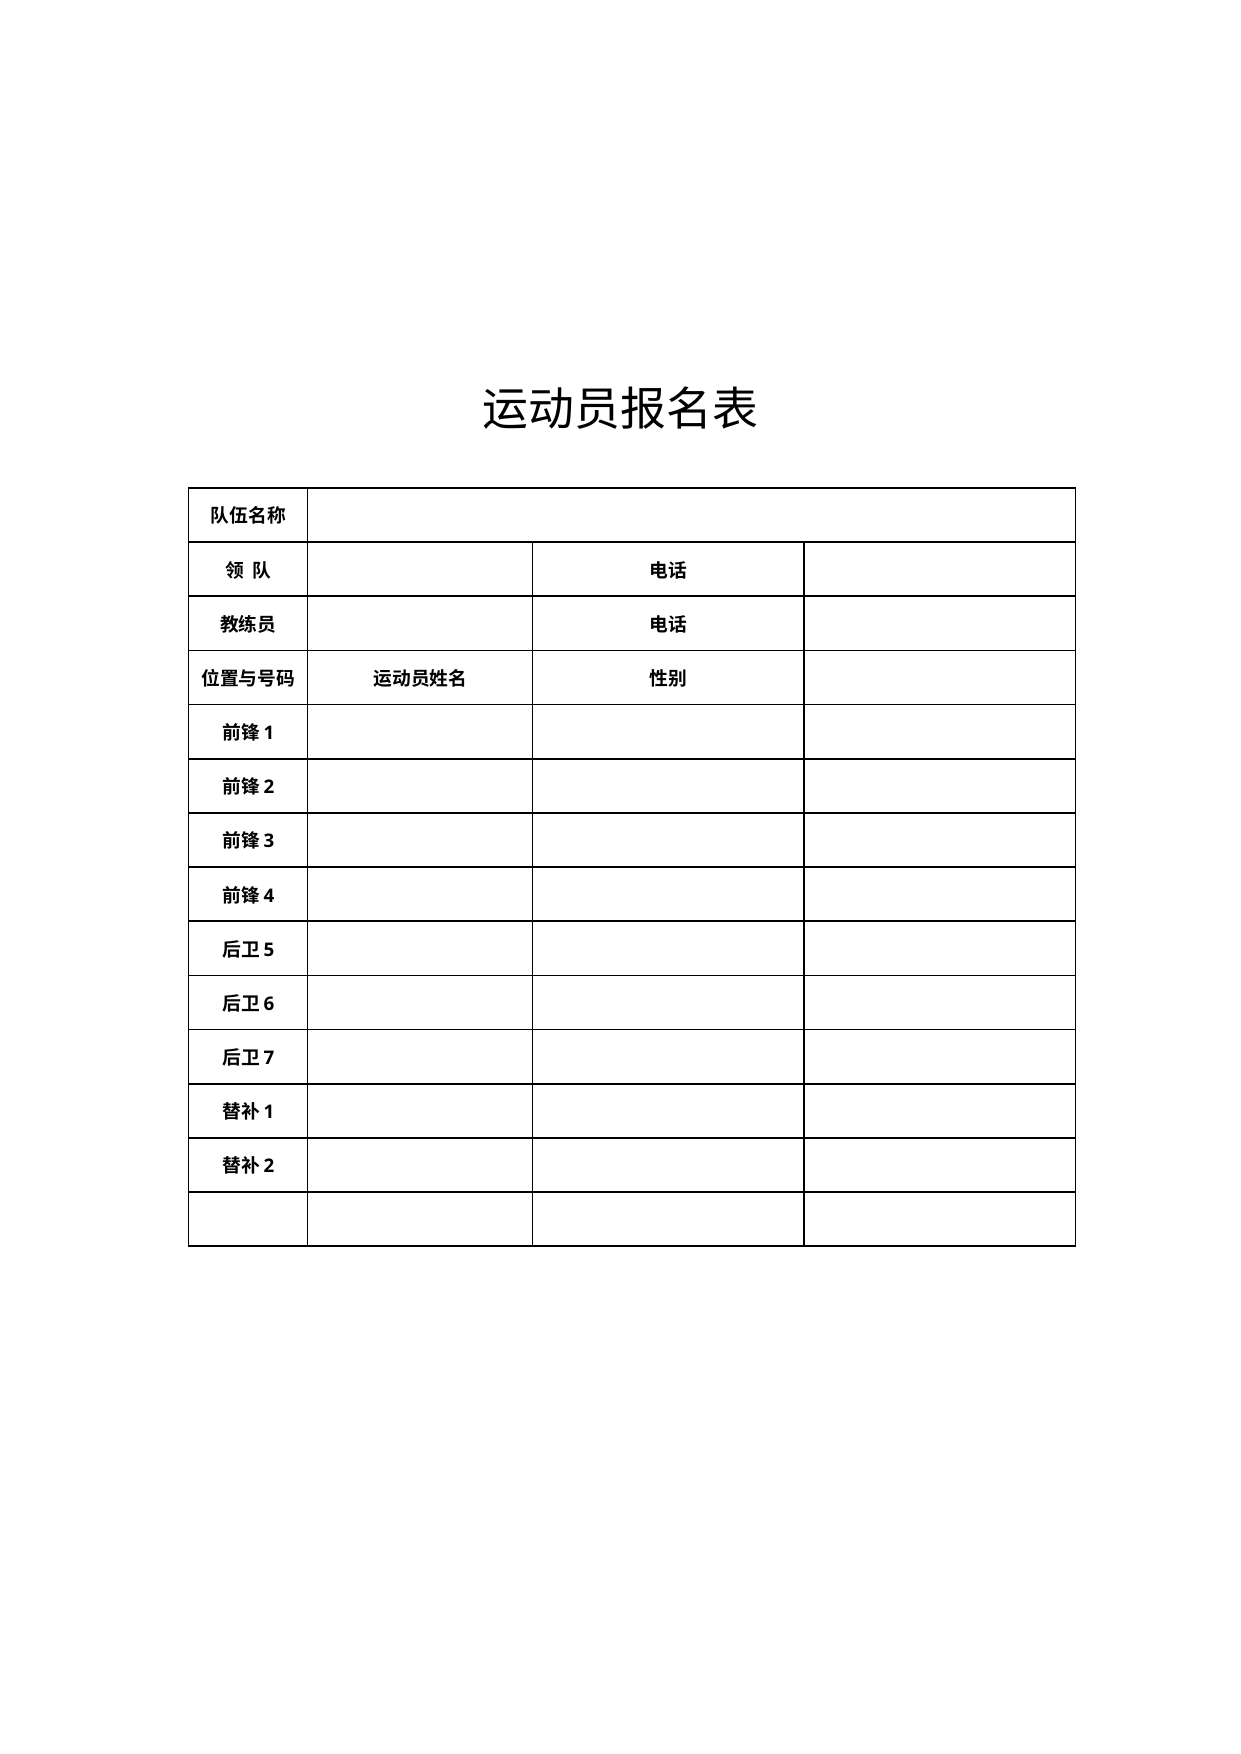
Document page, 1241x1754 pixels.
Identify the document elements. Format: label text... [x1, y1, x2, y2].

table_cell [533, 922, 803, 974]
table_cell [805, 1193, 1075, 1245]
table_cell 后卫5 [189, 922, 307, 974]
table_cell [533, 1193, 803, 1245]
table_cell [533, 1139, 803, 1191]
table_cell [533, 705, 803, 758]
table_cell [533, 1085, 803, 1137]
table_cell [308, 1085, 532, 1137]
table_cell [805, 1139, 1075, 1191]
table_cell 电话 [533, 597, 803, 649]
table_cell [533, 760, 803, 812]
table_cell [308, 922, 532, 974]
table_cell 替补2 [189, 1139, 307, 1191]
table_cell 电话 [533, 543, 803, 595]
table_cell [308, 1193, 532, 1245]
table_cell [805, 705, 1075, 758]
table_cell 性别 [533, 651, 803, 704]
table_cell [189, 1193, 307, 1245]
table_cell [308, 543, 532, 595]
table_cell [805, 760, 1075, 812]
table_cell [308, 814, 532, 866]
table_cell [308, 1139, 532, 1191]
table_cell [308, 1030, 532, 1083]
table_cell 前锋4 [189, 868, 307, 920]
table_cell [308, 597, 532, 649]
table_cell [805, 814, 1075, 866]
table_cell [805, 597, 1075, 649]
table_cell [805, 1030, 1075, 1083]
table_cell 位置与号码 [189, 651, 307, 704]
table_cell [805, 651, 1075, 704]
table_cell [533, 976, 803, 1029]
table_cell [533, 814, 803, 866]
table_cell 前锋1 [189, 705, 307, 758]
text 运动员报名表 [187, 357, 1053, 454]
table_cell [805, 868, 1075, 920]
table_cell [805, 1085, 1075, 1137]
table_cell 教练员 [189, 597, 307, 649]
table_cell 前锋3 [189, 814, 307, 866]
table_cell [308, 868, 532, 920]
table_cell 领 队 [189, 543, 307, 595]
table_header [308, 489, 1075, 541]
table_header 队伍名称 [189, 489, 307, 541]
table_cell 后卫6 [189, 976, 307, 1029]
table_cell [308, 760, 532, 812]
table_cell 替补1 [189, 1085, 307, 1137]
table_cell [308, 705, 532, 758]
table_cell [533, 1030, 803, 1083]
table_cell [805, 543, 1075, 595]
table_cell [805, 976, 1075, 1029]
table_cell [805, 922, 1075, 974]
table_cell 后卫7 [189, 1030, 307, 1083]
table_cell 前锋2 [189, 760, 307, 812]
table_cell 运动员姓名 [308, 651, 532, 704]
table_cell [533, 868, 803, 920]
table_cell [308, 976, 532, 1029]
